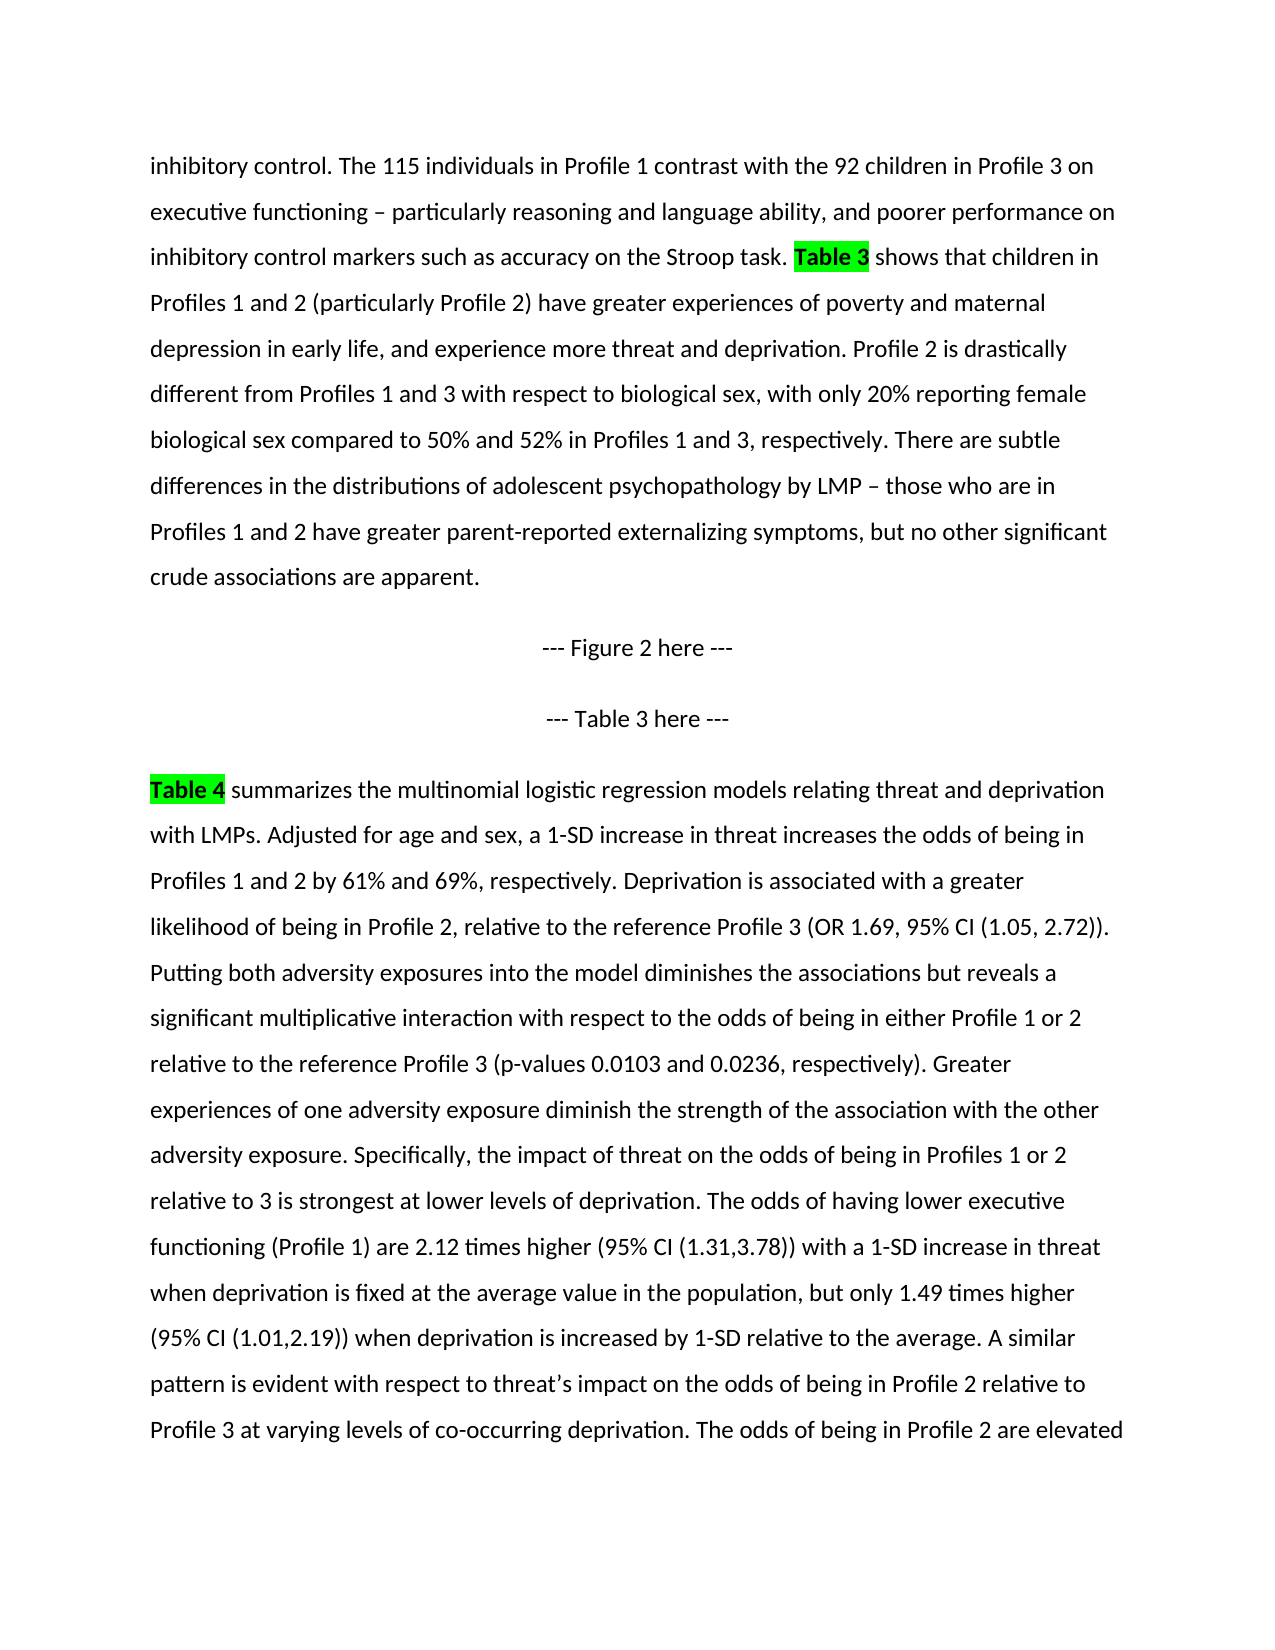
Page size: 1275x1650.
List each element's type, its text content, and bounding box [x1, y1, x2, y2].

text --- Table 3 here --- [150, 703, 1125, 733]
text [150, 774, 1125, 1444]
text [150, 150, 1125, 592]
text --- Figure 2 here --- [150, 632, 1125, 663]
